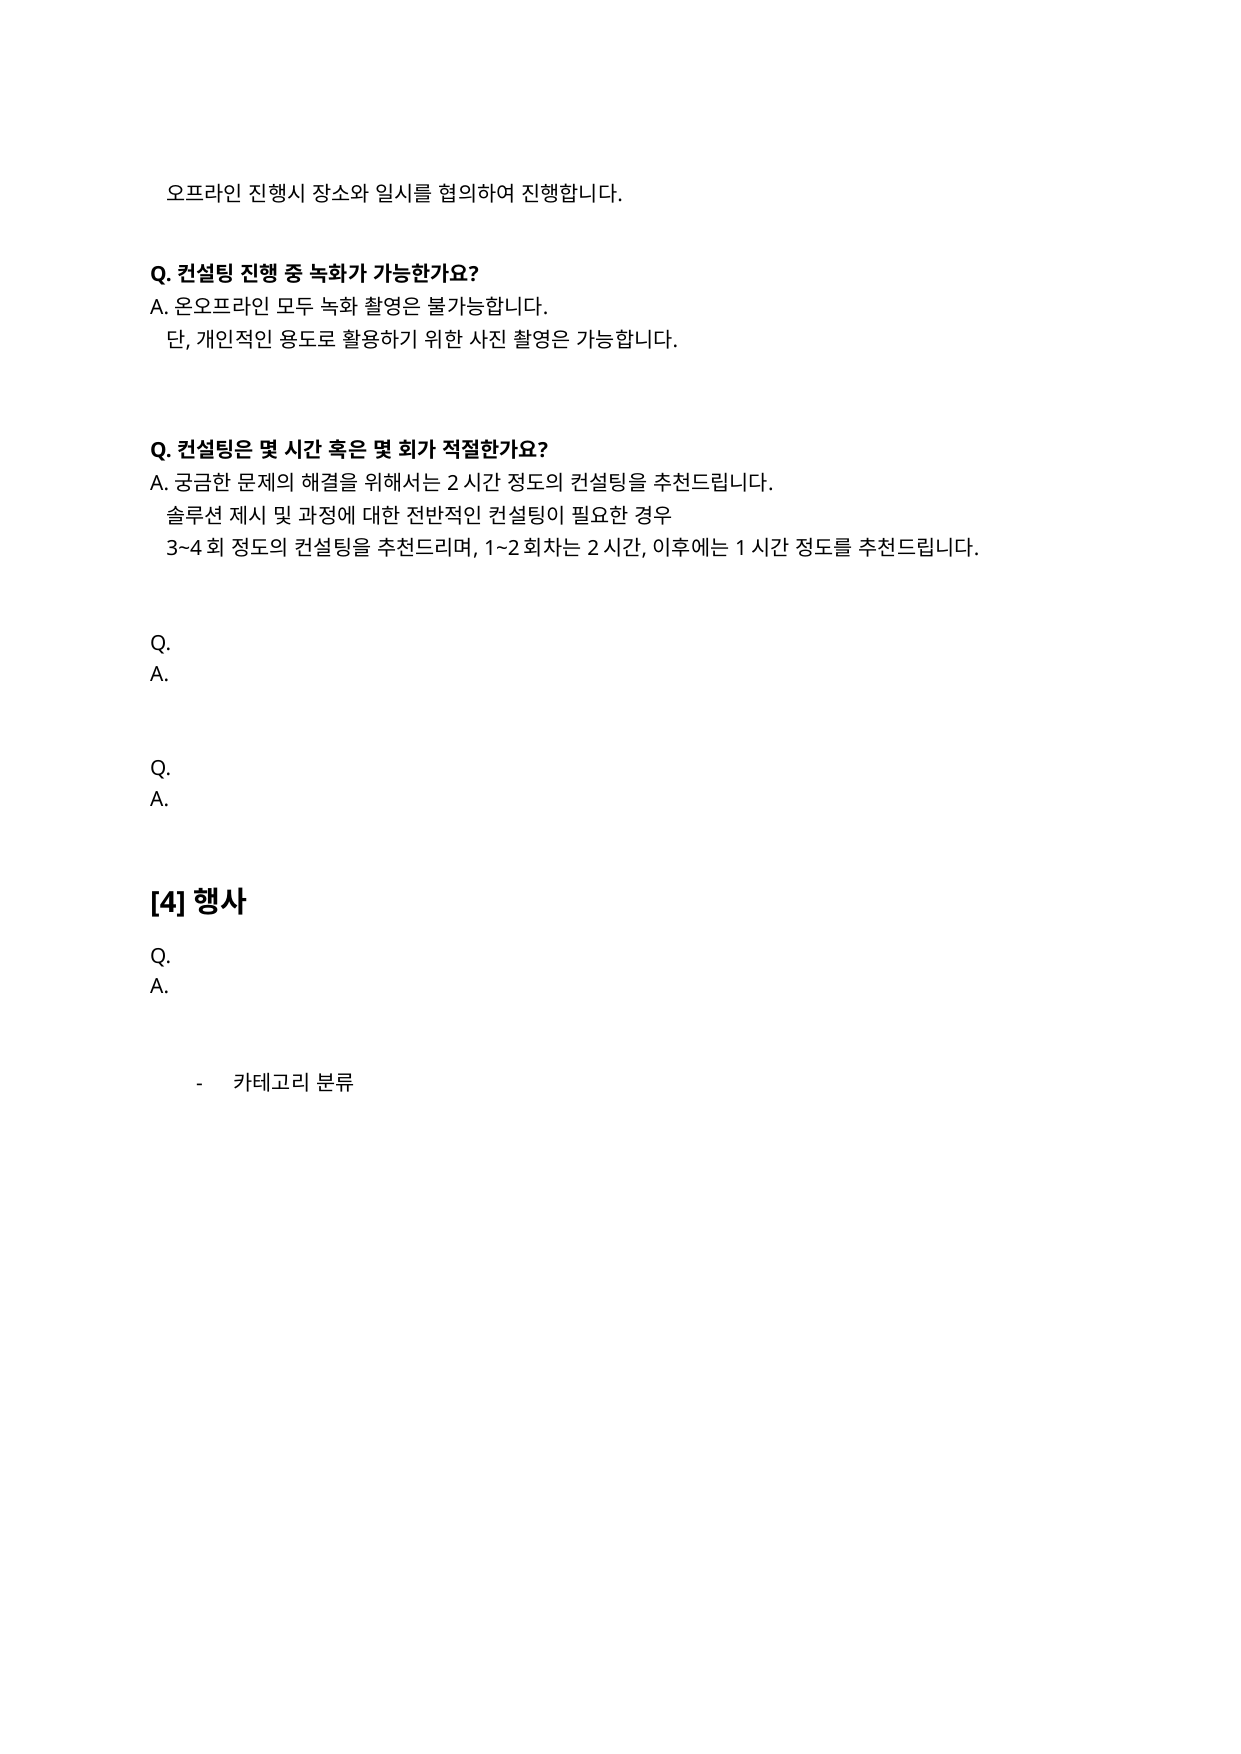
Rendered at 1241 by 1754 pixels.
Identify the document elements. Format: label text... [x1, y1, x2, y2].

text Q. A. [150, 941, 1090, 1000]
text Q. 컨설팅 진행 중 녹화가 가능한가요? A. 온오프라인 모두 녹화 촬영은 불가능합니다. 단, 개인적인 용도로 활용하기 위한 사진 촬영은 가능합니다. [150, 227, 1090, 384]
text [150, 177, 1090, 207]
text [4] 행사 [150, 879, 1090, 921]
text Q. 컨설팅은 몇 시간 혹은 몇 회가 적절한가요? A. 궁금한 문제의 해결을 위해서는 2시간 정도의 컨설팅을 추천드립니다. 솔루션 제시 및 과정에 대한 전반적인 컨설팅이 필요한 경우 3~4회 정도의 컨설팅을 추천드리며, 1~2회차는 2시간, 이후에는 1시간 정도를 추천드립니다. [150, 403, 1090, 562]
text Q. A. [150, 628, 1090, 687]
text Q. A. [150, 753, 1090, 812]
list 카테고리 분류 [196, 1066, 1090, 1097]
